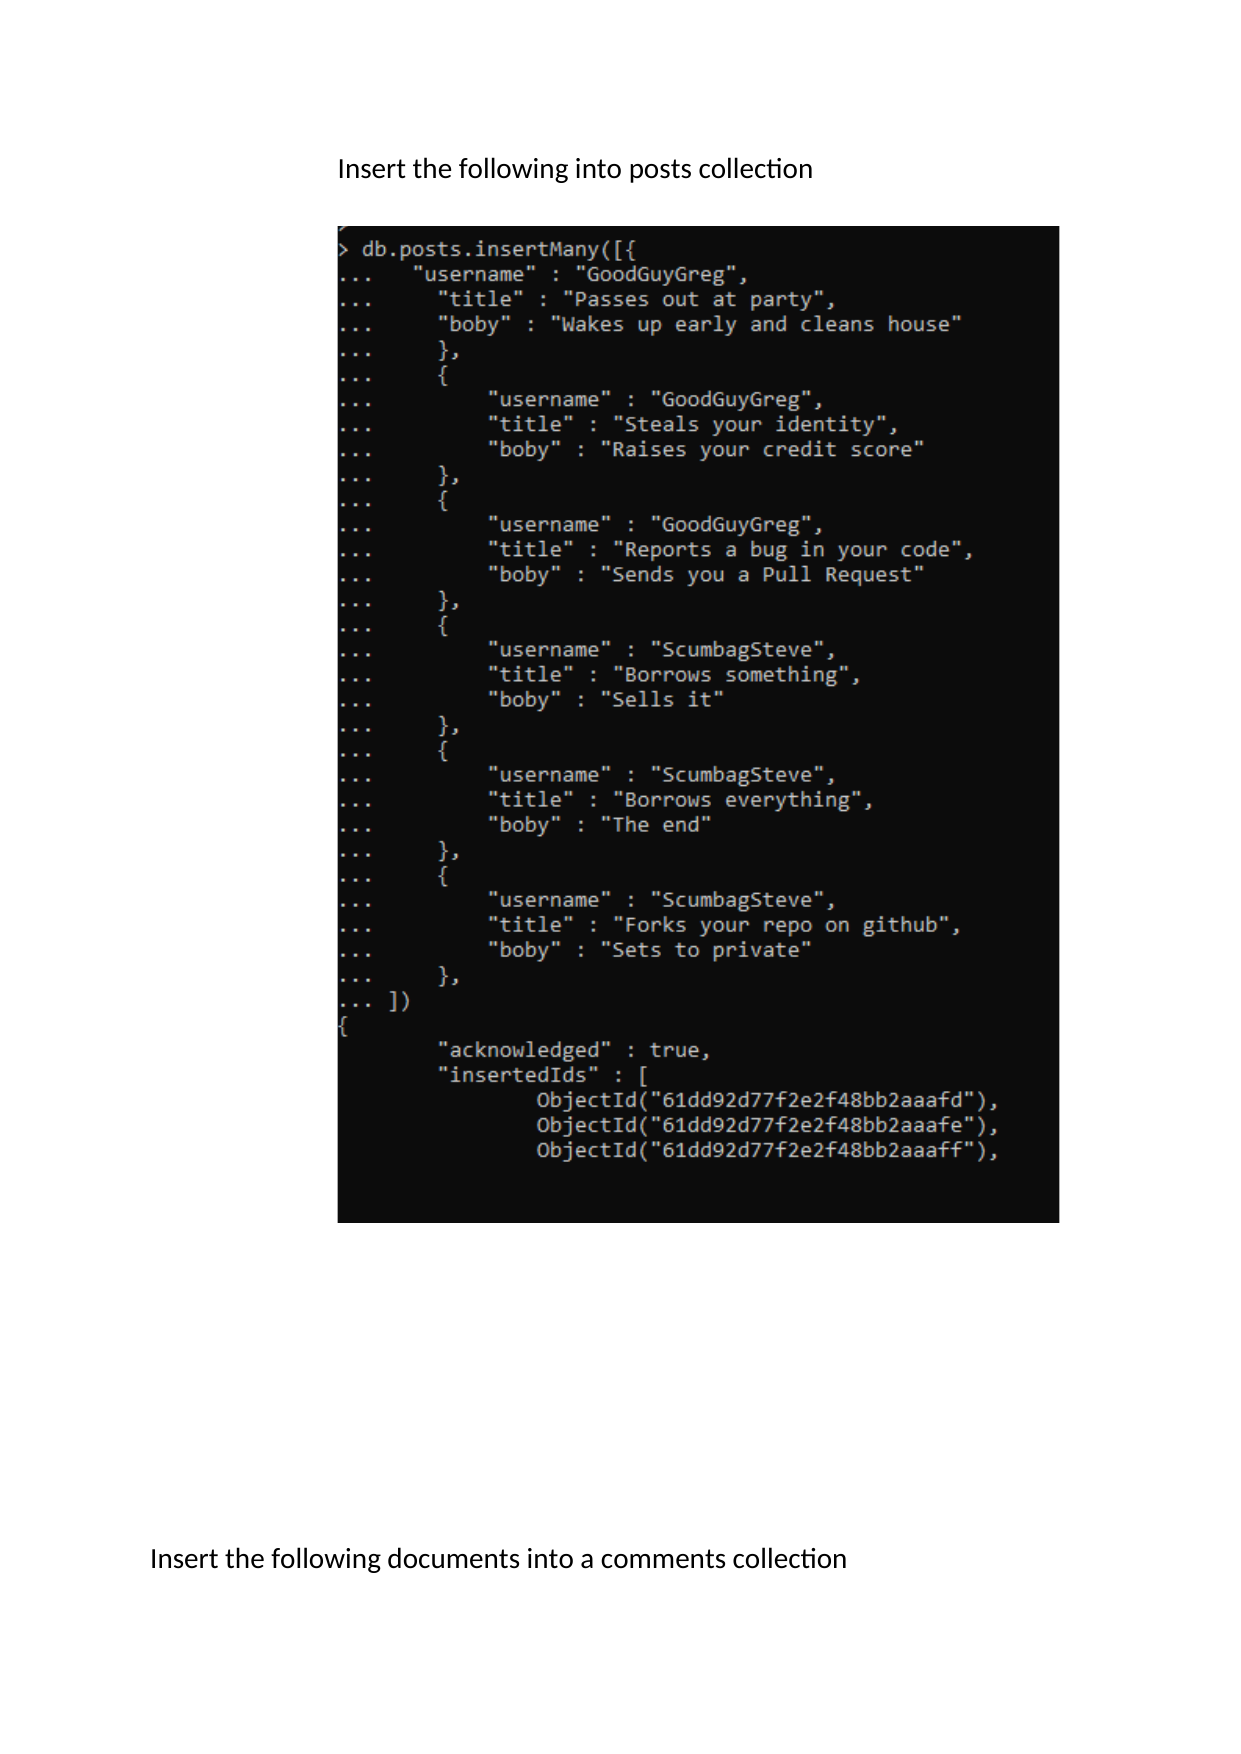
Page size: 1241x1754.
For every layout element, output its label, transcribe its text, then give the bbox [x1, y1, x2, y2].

text Insert the following documents into a comments collection [150, 1540, 1090, 1576]
picture [337, 226, 1060, 1223]
list Insert the following into posts collection [337, 150, 1090, 186]
